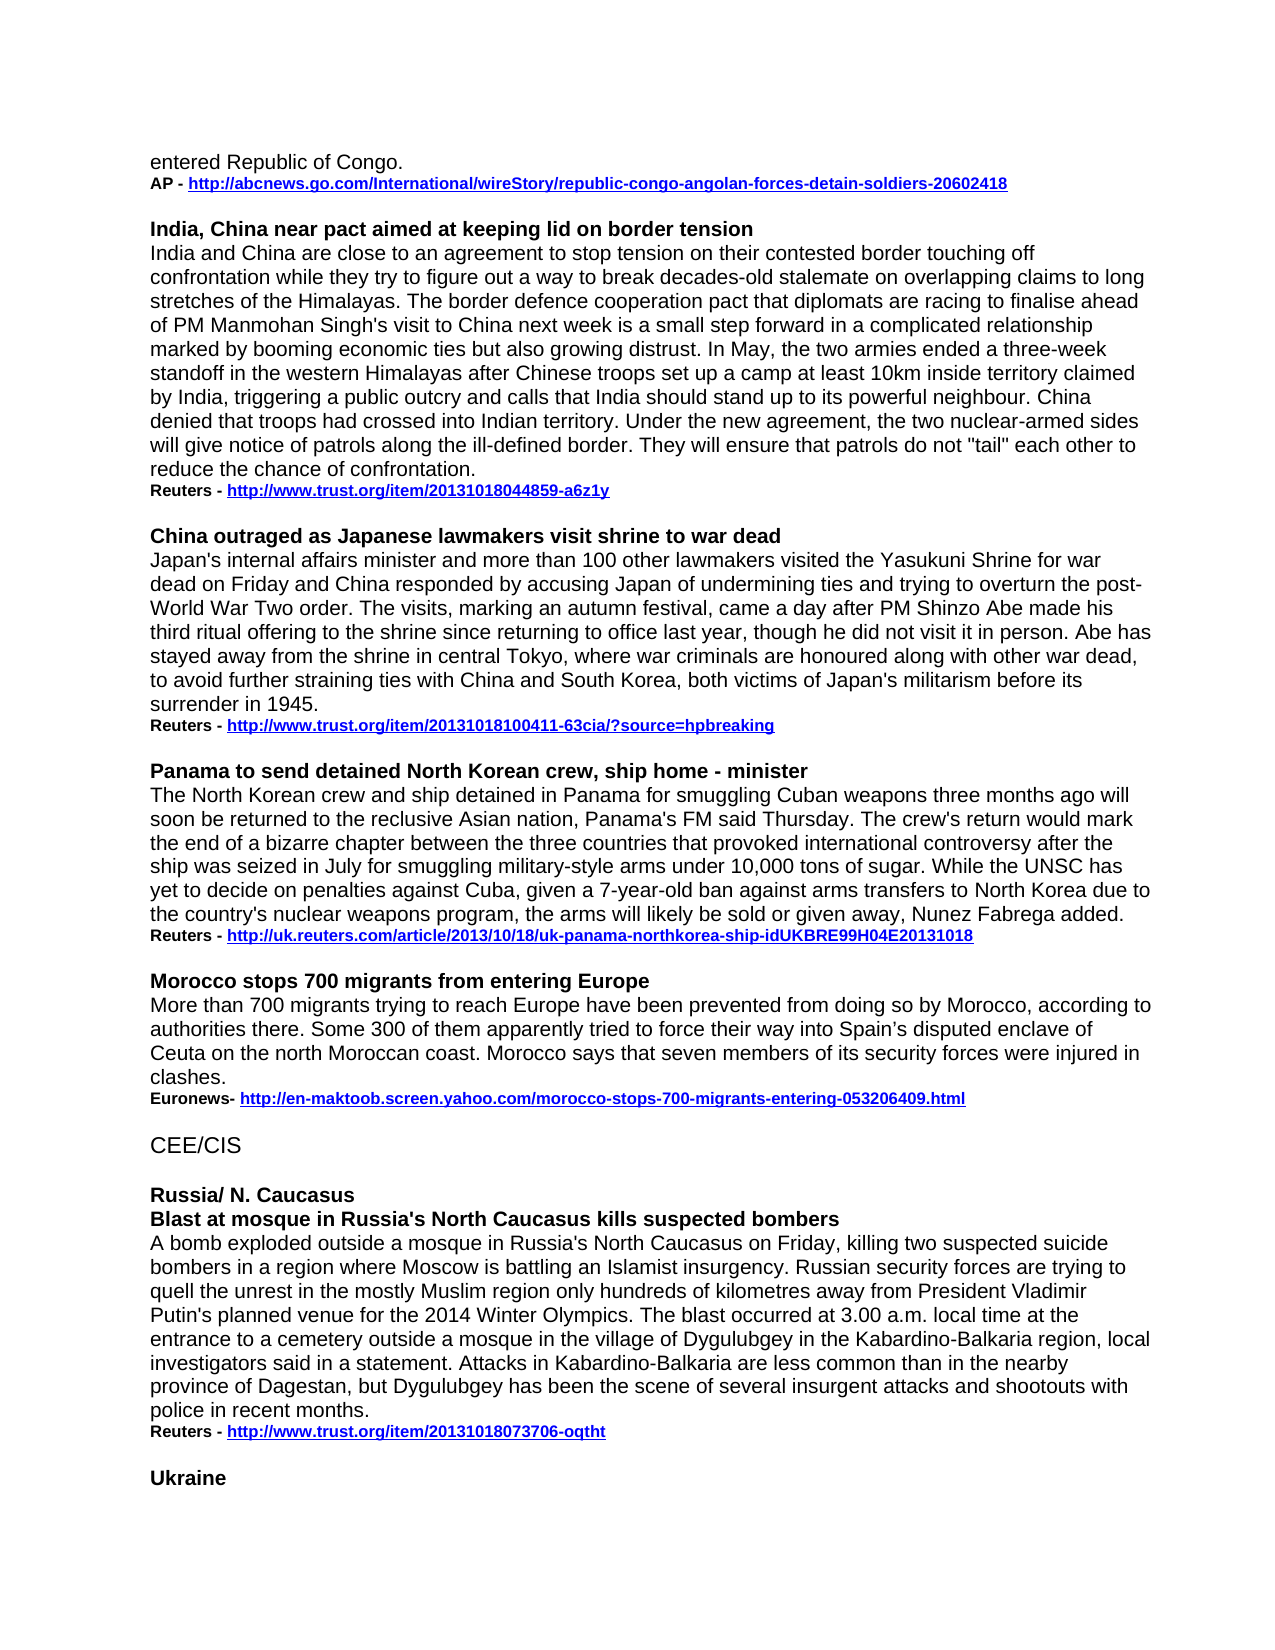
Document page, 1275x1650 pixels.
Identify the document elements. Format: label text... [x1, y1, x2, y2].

text AP - http://abcnews.go.com/International/wireStory/republic-congo-angolan-forces-detain-soldiers-20602418 [150, 174, 1153, 193]
text Morocco stops 700 migrants from entering Europe [150, 969, 1153, 993]
text India and China are close to an agreement to stop tension on their contested border touching off confrontation while they try to figure out a way to break decades-old stalemate on overlapping claims to long stretches of the Himalayas. The border defence cooperation pact that diplomats are racing to finalise ahead of PM Manmohan Singh's visit to China next week is a small step forward in a complicated relationship marked by booming economic ties but also growing distrust. In May, the two armies ended a three-week standoff in the western Himalayas after Chinese troops set up a camp at least 10km inside territory claimed by India, triggering a public outcry and calls that India should stand up to its powerful neighbour. China denied that troops had crossed into Indian territory. Under the new agreement, the two nuclear-armed sides will give notice of patrols along the ill-defined border. They will ensure that patrols do not "tail" each other to reduce the chance of confrontation. [150, 241, 1153, 481]
text Russia/ N. Caucasus [150, 1183, 1153, 1207]
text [150, 150, 1153, 174]
text Euronews- http://en-maktoob.screen.yahoo.com/morocco-stops-700-migrants-entering-053206409.html [150, 1089, 1153, 1108]
text CEE/CIS [150, 1132, 1153, 1159]
text Blast at mosque in Russia's North Caucasus kills suspected bombers [150, 1207, 1153, 1231]
text Ukraine [150, 1465, 1153, 1489]
text Reuters - http://www.trust.org/item/20131018073706-oqtht [150, 1422, 1153, 1441]
text Reuters - http://www.trust.org/item/20131018044859-a6z1y [150, 481, 1153, 500]
text Reuters - http://www.trust.org/item/20131018100411-63cia/?source=hpbreaking [150, 715, 1153, 734]
text The North Korean crew and ship detained in Panama for smuggling Cuban weapons three months ago will soon be returned to the reclusive Asian nation, Panama's FM said Thursday. The crew's return would mark the end of a bizarre chapter between the three countries that provoked international controversy after the ship was seized in July for smuggling military-style arms under 10,000 tons of sugar. While the UNSC has yet to decide on penalties against Cuba, given a 7-year-old ban against arms transfers to North Korea due to the country's nuclear weapons program, the arms will likely be sold or given away, Nunez Fabrega added. [150, 782, 1153, 926]
text Reuters - http://uk.reuters.com/article/2013/10/18/uk-panama-northkorea-ship-idUKBRE99H04E20131018 [150, 926, 1153, 945]
text India, China near pact aimed at keeping lid on border tension [150, 217, 1153, 241]
text A bomb exploded outside a mosque in Russia's North Caucasus on Friday, killing two suspected suicide bombers in a region where Moscow is battling an Islamist insurgency. Russian security forces are trying to quell the unrest in the mostly Muslim region only hundreds of kilometres away from President Vladimir Putin's planned venue for the 2014 Winter Olympics. The blast occurred at 3.00 a.m. local time at the entrance to a cemetery outside a mosque in the village of Dygulubgey in the Kabardino-Balkaria region, local investigators said in a statement. Attacks in Kabardino-Balkaria are less common than in the nearby province of Dagestan, but Dygulubgey has been the scene of several insurgent attacks and shootouts with police in recent months. [150, 1231, 1153, 1422]
text Japan's internal affairs minister and more than 100 other lawmakers visited the Yasukuni Shrine for war dead on Friday and China responded by accusing Japan of undermining ties and trying to overturn the post-World War Two order. The visits, marking an autumn festival, came a day after PM Shinzo Abe made his third ritual offering to the shrine since returning to office last year, though he did not visit it in person. Abe has stayed away from the shrine in central Tokyo, where war criminals are honoured along with other war dead, to avoid further straining ties with China and South Korea, both victims of Japan's militarism before its surrender in 1945. [150, 548, 1153, 715]
text More than 700 migrants trying to reach Europe have been prevented from doing so by Morocco, according to authorities there. Some 300 of them apparently tried to force their way into Spain’s disputed enclave of Ceuta on the north Moroccan coast. Morocco says that seven members of its security forces were injured in clashes. [150, 993, 1153, 1089]
text China outraged as Japanese lawmakers visit shrine to war dead [150, 524, 1153, 548]
text Panama to send detained North Korean crew, ship home - minister [150, 758, 1153, 782]
